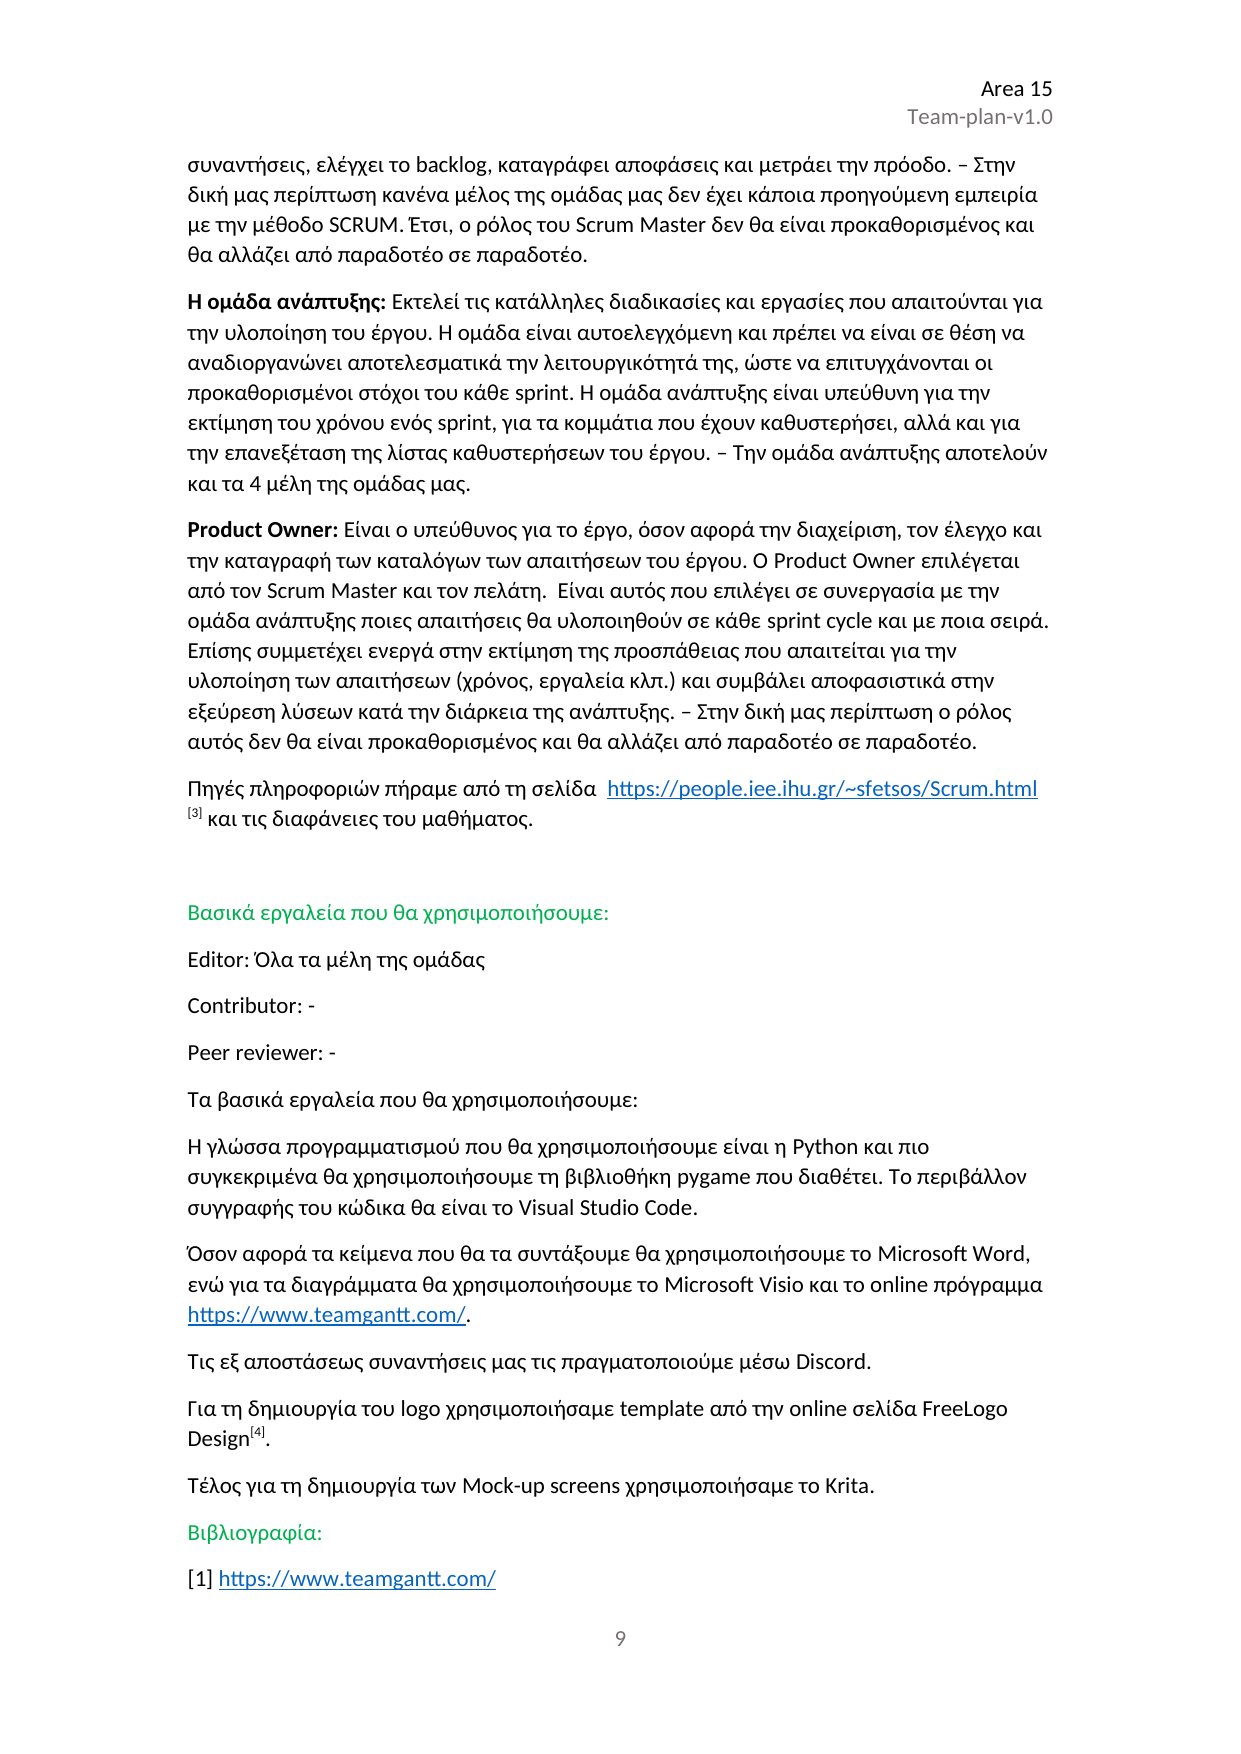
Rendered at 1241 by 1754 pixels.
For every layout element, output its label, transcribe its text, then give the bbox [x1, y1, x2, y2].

text Τις εξ αποστάσεως συναντήσεις μας τις πραγματοποιούμε μέσω Discord. [187, 1347, 1053, 1375]
text Πηγές πληροφοριών πήραμε από τη σελίδα https://people.iee.ihu.gr/~sfetsos/Scrum.html [3] και τις διαφάνειες του μαθήματος. [187, 774, 1053, 832]
text Contributor: - [187, 992, 1053, 1020]
text Όσον αφορά τα κείμενα που θα τα συντάξουμε θα χρησιμοποιήσουμε το Microsoft Word, ενώ για τα διαγράμματα θα χρησιμοποιήσουμε το Microsoft Visio και το online πρόγραμμα https://www.teamgantt.com/. [187, 1239, 1053, 1328]
text Η ομάδα ανάπτυξης: Εκτελεί τις κατάλληλες διαδικασίες και εργασίες που απαιτούνται για την υλοποίηση του έργου. Η ομάδα είναι αυτοελεγχόμενη και πρέπει να είναι σε θέση να αναδιοργανώνει αποτελεσματικά την λειτουργικότητά της, ώστε να επιτυγχάνονται οι προκαθορισμένοι στόχοι του κάθε sprint. Η ομάδα ανάπτυξης είναι υπεύθυνη για την εκτίμηση του χρόνου ενός sprint, για τα κομμάτια που έχουν καθυστερήσει, αλλά και για την επανεξέταση της λίστας καθυστερήσεων του έργου. – Την ομάδα ανάπτυξης αποτελούν και τα 4 μέλη της ομάδας μας. [187, 287, 1053, 497]
text Peer reviewer: - [187, 1038, 1053, 1067]
text Η γλώσσα προγραμματισμού που θα χρησιμοποιήσουμε είναι η Python και πιο συγκεκριμένα θα χρησιμοποιήσουμε τη βιβλιοθήκη pygame που διαθέτει. Το περιβάλλον συγγραφής του κώδικα θα είναι το Visual Studio Code. [187, 1132, 1053, 1221]
text Editor: Όλα τα μέλη της ομάδας [187, 945, 1053, 973]
text Βασικά εργαλεία που θα χρησιμοποιήσουμε: [187, 898, 1053, 926]
text Βιβλιογραφία: [187, 1518, 1053, 1546]
text [1] https://www.teamgantt.com/ [187, 1564, 1053, 1593]
text Τέλος για τη δημιουργία των Mock-up screens χρησιμοποιήσαμε το Krita. [187, 1471, 1053, 1499]
text Για τη δημιουργία του logo χρησιμοποιήσαμε template από την online σελίδα FreeLogo Design[4]. [187, 1394, 1053, 1452]
text Τα βασικά εργαλεία που θα χρησιμοποιήσουμε: [187, 1085, 1053, 1113]
text Product Owner: Είναι ο υπεύθυνος για το έργο, όσον αφορά την διαχείριση, τον έλεγχο και την καταγραφή των καταλόγων των απαιτήσεων του έργου. Ο Product Owner επιλέγεται από τον Scrum Master και τον πελάτη. Είναι αυτός που επιλέγει σε συνεργασία με την ομάδα ανάπτυξης ποιες απαιτήσεις θα υλοποιηθούν σε κάθε sprint cycle και με ποια σειρά. Επίσης συμμετέχει ενεργά στην εκτίμηση της προσπάθειας που απαιτείται για την υλοποίηση των απαιτήσεων (χρόνος, εργαλεία κλπ.) και συμβάλει αποφασιστικά στην εξεύρεση λύσεων κατά την διάρκεια της ανάπτυξης. – Στην δική μας περίπτωση ο ρόλος αυτός δεν θα είναι προκαθορισμένος και θα αλλάζει από παραδοτέο σε παραδοτέο. [187, 516, 1053, 755]
